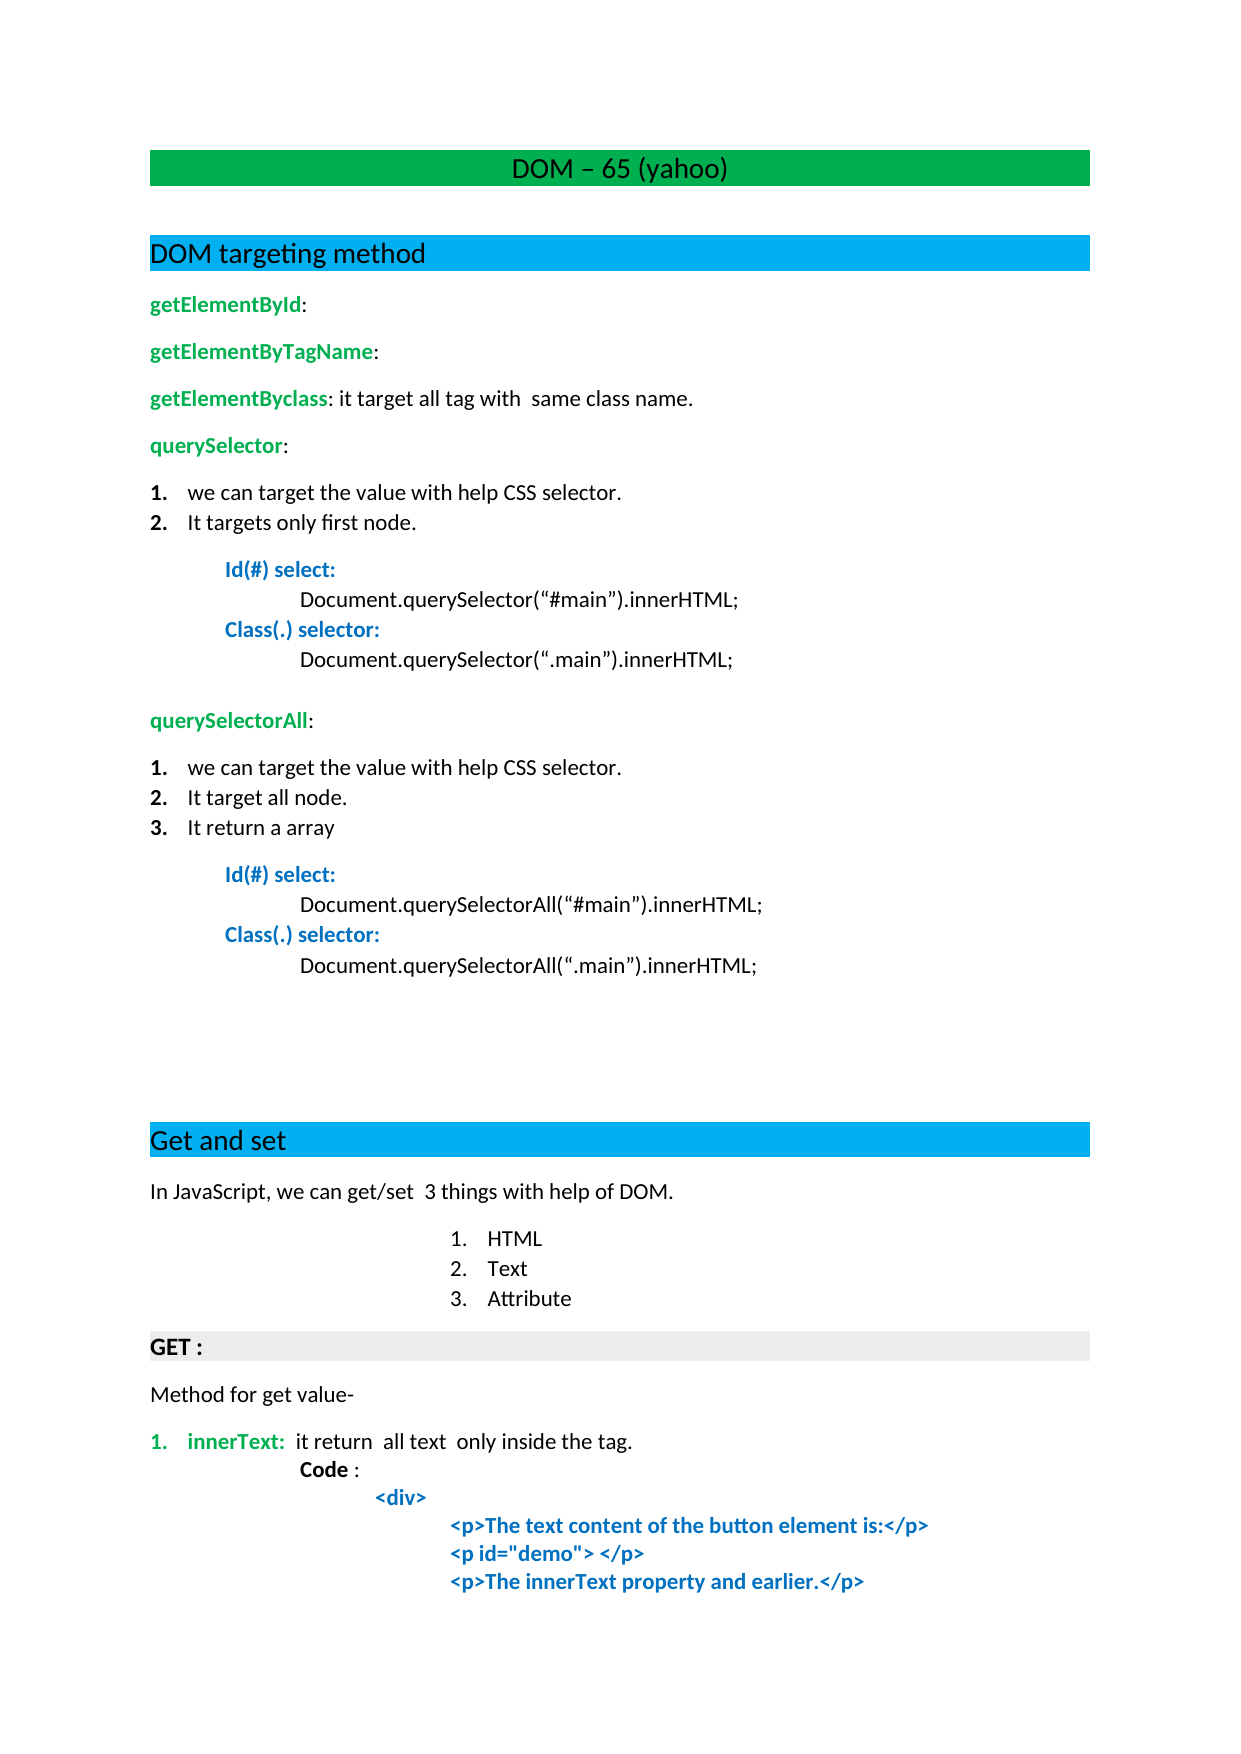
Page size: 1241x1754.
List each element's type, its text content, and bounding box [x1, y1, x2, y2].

subtitle DOM – 65 (yahoo) [150, 150, 1090, 186]
list Attribute [450, 1284, 1090, 1312]
text <div> [225, 1483, 1090, 1511]
list It target all node. [150, 783, 1090, 811]
text getElementByTagName: [150, 337, 1090, 365]
subtitle DOM targeting method [150, 235, 1090, 271]
subtitle Get and set [150, 1122, 1090, 1157]
text Document.querySelectorAll(“.main”).innerHTML; [150, 951, 1090, 979]
list innerText: it return all text only inside the tag. [150, 1427, 1090, 1455]
list HTML [450, 1224, 1090, 1252]
list It return a array [150, 813, 1090, 841]
text <p>The text content of the button element is:</p> [225, 1511, 1090, 1539]
text getElementByclass: it target all tag with same class name. [150, 384, 1090, 412]
text Document.querySelectorAll(“#main”).innerHTML; [150, 890, 1090, 918]
text querySelectorAll: [150, 706, 1090, 734]
list It targets only first node. [150, 508, 1090, 536]
text Code : [225, 1455, 1090, 1483]
text <p>The innerText property and earlier.</p> [225, 1567, 1090, 1596]
text Method for get value- [150, 1381, 1090, 1408]
list we can target the value with help CSS selector. [150, 753, 1090, 781]
text <p id="demo"> </p> [225, 1539, 1090, 1567]
text getElementById: [150, 290, 1090, 318]
text Document.querySelector(“.main”).innerHTML; [150, 646, 1090, 674]
text Id(#) select: [150, 555, 1090, 583]
text Class(.) selector: [150, 921, 1090, 949]
text querySelector: [150, 431, 1090, 459]
text Class(.) selector: [150, 615, 1090, 643]
list Text [450, 1254, 1090, 1282]
list we can target the value with help CSS selector. [150, 478, 1090, 506]
subtitle GET : [150, 1331, 1090, 1361]
text In JavaScript, we can get/set 3 things with help of DOM. [150, 1177, 1090, 1205]
text Document.querySelector(“#main”).innerHTML; [150, 585, 1090, 613]
text Id(#) select: [150, 860, 1090, 888]
